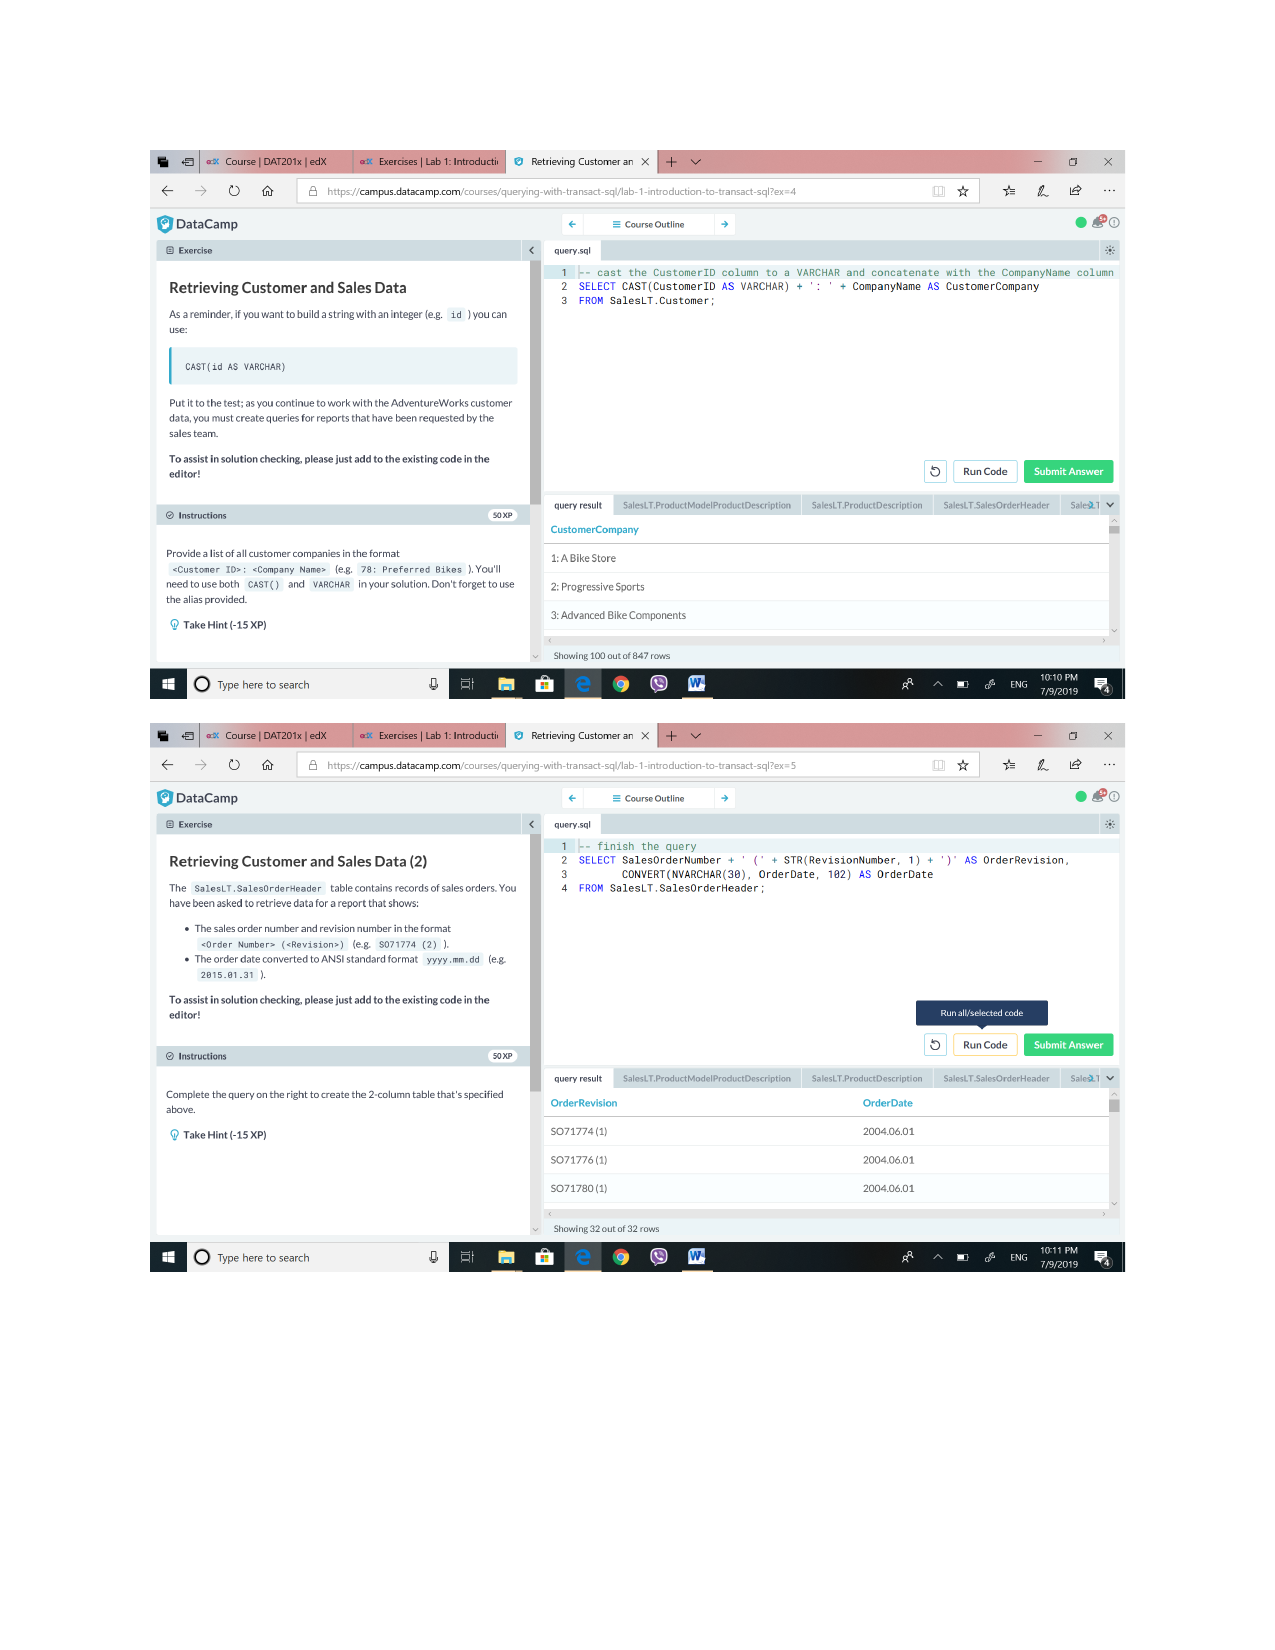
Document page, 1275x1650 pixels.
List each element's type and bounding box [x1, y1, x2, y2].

picture [150, 150, 1125, 699]
picture [150, 723, 1125, 1272]
